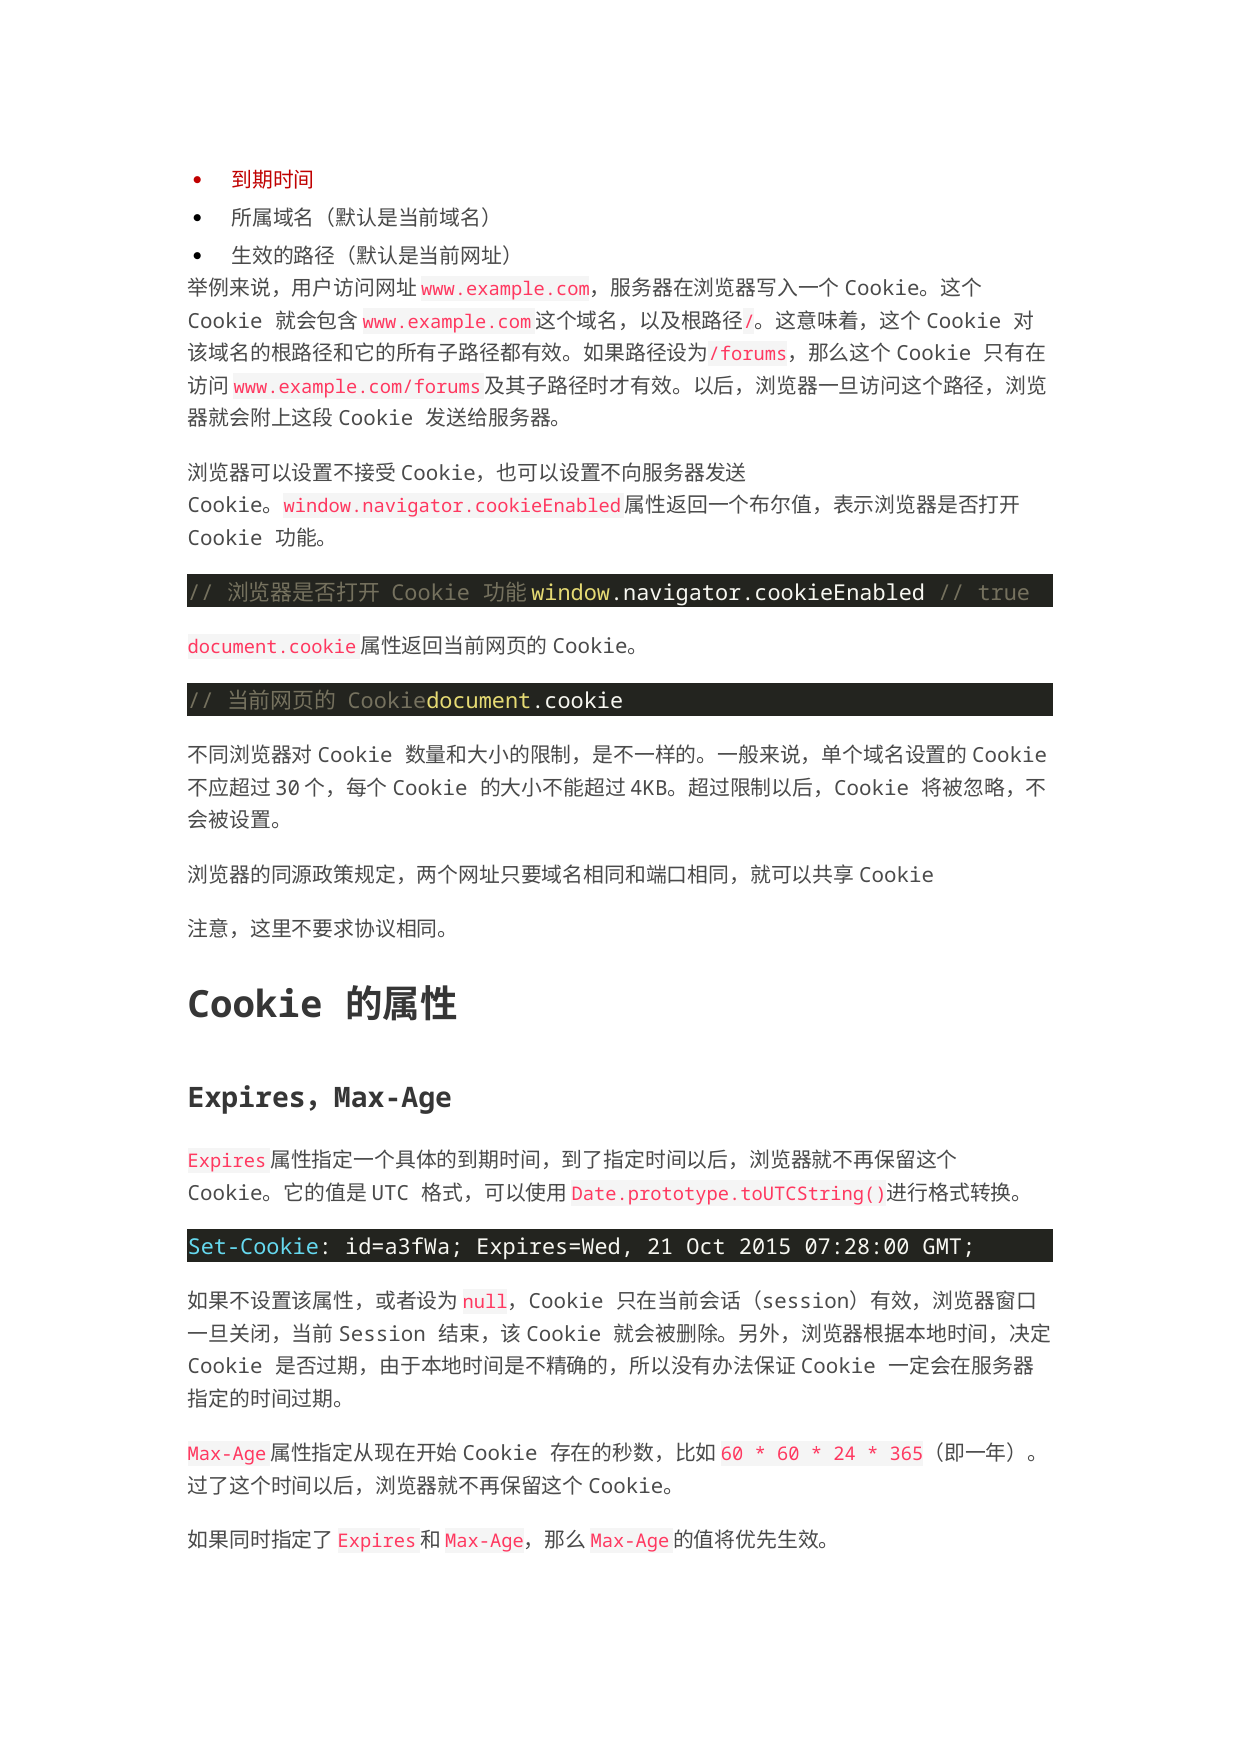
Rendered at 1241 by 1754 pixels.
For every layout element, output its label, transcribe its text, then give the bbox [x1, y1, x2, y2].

list 生效的路径（默认是当前网址） [194, 238, 1053, 271]
list 所属域名（默认是当前域名） [194, 200, 1053, 232]
text document.cookie属性返回当前网页的 Cookie。 [187, 629, 1053, 661]
text 举例来说，用户访问网址www.example.com，服务器在浏览器写入一个 Cookie。这个 Cookie 就会包含www.example.com这个域名，以及根路径/。这意味着，这个 Cookie 对该域名的根路径和它的所有子路径都有效。如果路径设为/forums，那么这个 Cookie 只有在访问www.example.com/forums及其子路径时才有效。以后，浏览器一旦访问这个路径，浏览器就会附上这段 Cookie 发送给服务器。 [187, 271, 1053, 433]
text 浏览器可以设置不接受 Cookie，也可以设置不向服务器发送 Cookie。window.navigator.cookieEnabled属性返回一个布尔值，表示浏览器是否打开 Cookie 功能。 [187, 455, 1053, 552]
text 如果同时指定了Expires和Max-Age，那么Max-Age的值将优先生效。 [187, 1522, 1053, 1555]
list 到期时间 [194, 162, 1053, 194]
text // 浏览器是否打开 Cookie 功能window.navigator.cookieEnabled // true [187, 574, 1053, 607]
text 不同浏览器对 Cookie 数量和大小的限制，是不一样的。一般来说，单个域名设置的 Cookie 不应超过30个，每个 Cookie 的大小不能超过4KB。超过限制以后，Cookie 将被忽略，不会被设置。 [187, 737, 1053, 835]
text 如果不设置该属性，或者设为null，Cookie 只在当前会话（session）有效，浏览器窗口一旦关闭，当前 Session 结束，该 Cookie 就会被删除。另外，浏览器根据本地时间，决定 Cookie 是否过期，由于本地时间是不精确的，所以没有办法保证 Cookie 一定会在服务器指定的时间过期。 [187, 1284, 1053, 1414]
text 浏览器的同源政策规定，两个网址只要域名相同和端口相同，就可以共享 Cookie [187, 857, 1053, 889]
text Max-Age属性指定从现在开始 Cookie 存在的秒数，比如60 * 60 * 24 * 365（即一年）。过了这个时间以后，浏览器就不再保留这个 Cookie。 [187, 1436, 1053, 1501]
text // 当前网页的 Cookiedocument.cookie [187, 683, 1053, 716]
text 注意，这里不要求协议相同。 [187, 911, 1053, 944]
subtitle Cookie 的属性 [187, 969, 1053, 1034]
subtitle Expires，Max-Age [187, 1063, 1053, 1128]
text Set-Cookie: id=a3fWa; Expires=Wed, 21 Oct 2015 07:28:00 GMT; [187, 1229, 1053, 1262]
text Expires属性指定一个具体的到期时间，到了指定时间以后，浏览器就不再保留这个 Cookie。它的值是 UTC 格式，可以使用Date.prototype.toUTCString()进行格式转换。 [187, 1142, 1053, 1207]
